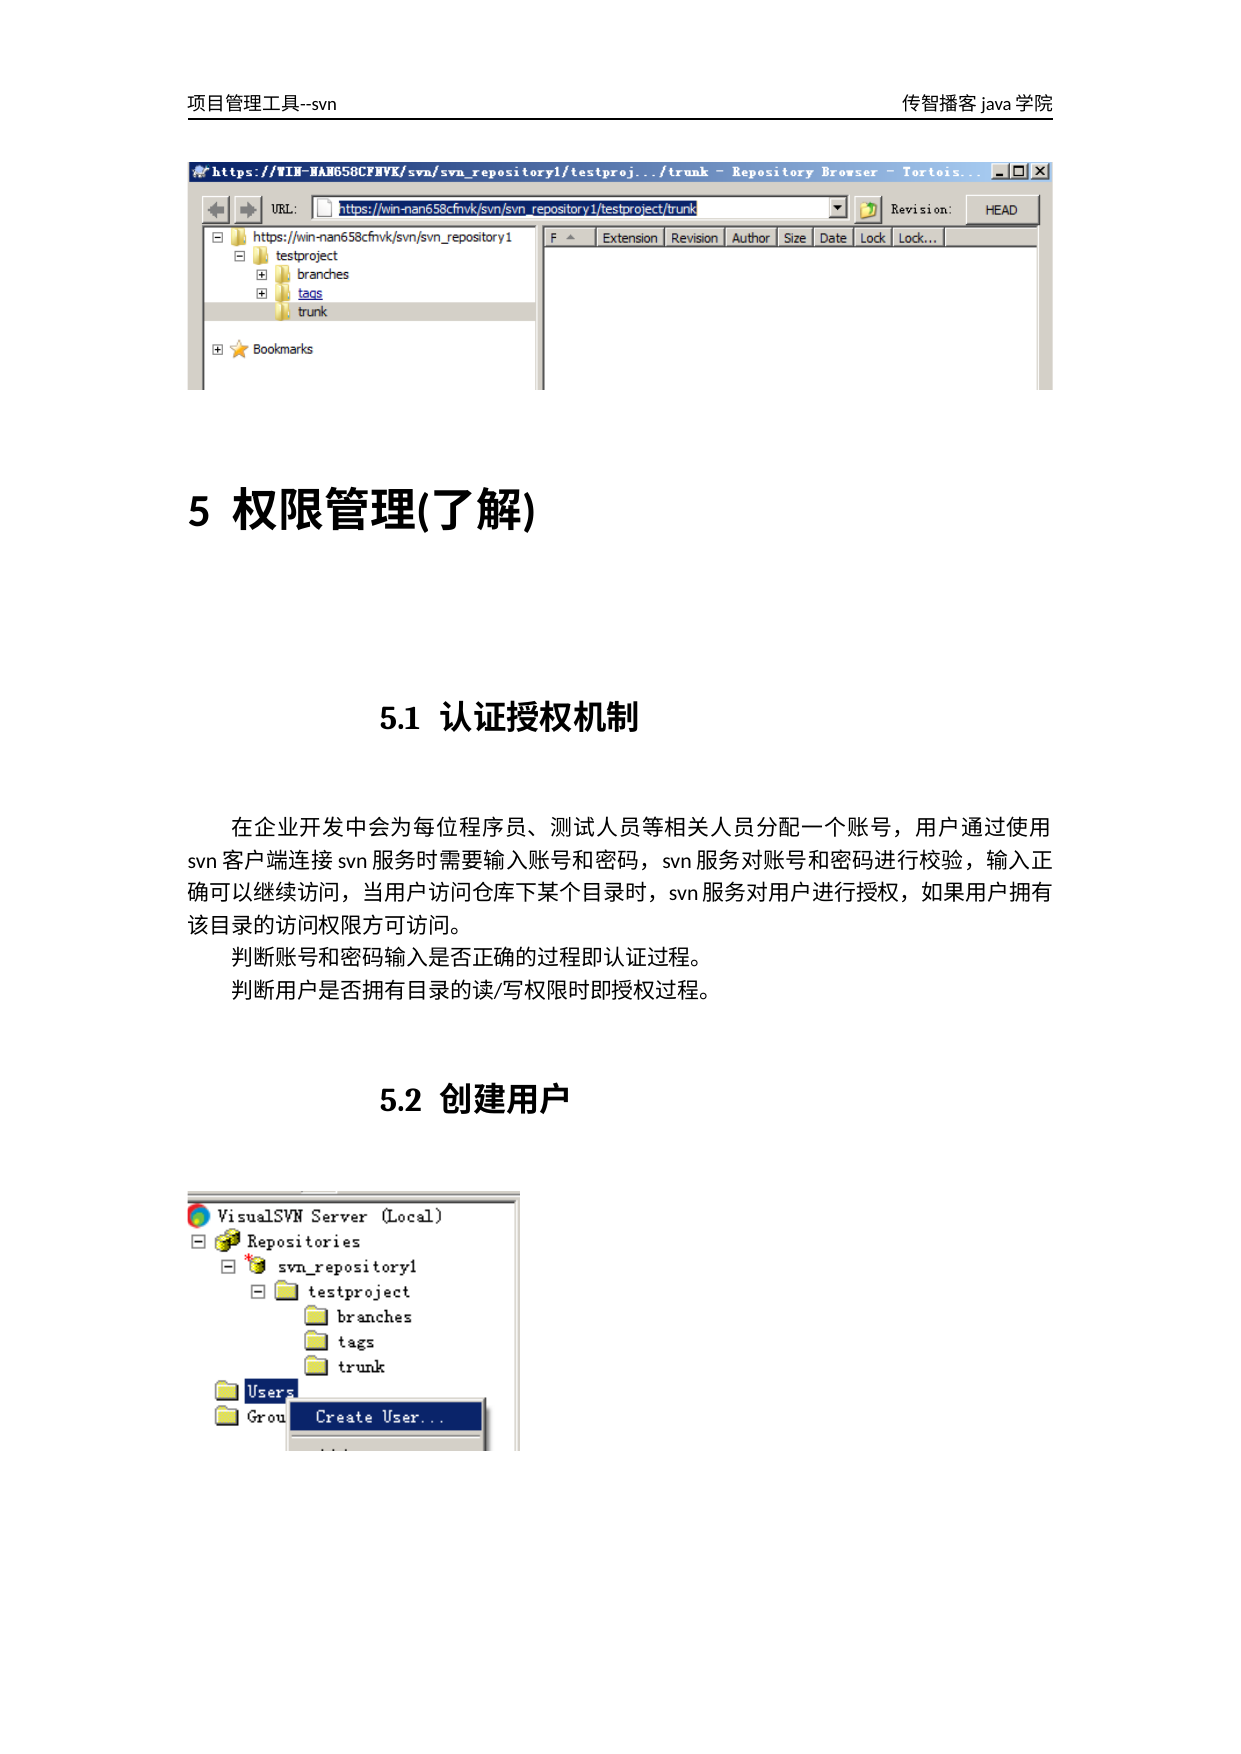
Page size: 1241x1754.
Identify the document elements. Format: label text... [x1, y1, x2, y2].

picture [187, 1191, 520, 1451]
subtitle 认证授权机制 [379, 683, 1053, 748]
text 判断用户是否拥有目录的读/写权限时即授权过程。 [187, 972, 1053, 1005]
picture [187, 162, 1053, 390]
text 判断账号和密码输入是否正确的过程即认证过程。 [187, 940, 1053, 972]
subtitle 创建用户 [379, 1064, 1053, 1129]
subtitle 权限管理(了解) [187, 457, 1053, 555]
text 在企业开发中会为每位程序员、测试人员等相关人员分配一个账号，用户通过使用svn客户端连接svn服务时需要输入账号和密码，svn服务对账号和密码进行校验，输入正确可以继续访问，当用户访问仓库下某个目录时，svn服务对用户进行授权，如果用户拥有该目录的访问权限方可访问。 [187, 810, 1053, 940]
